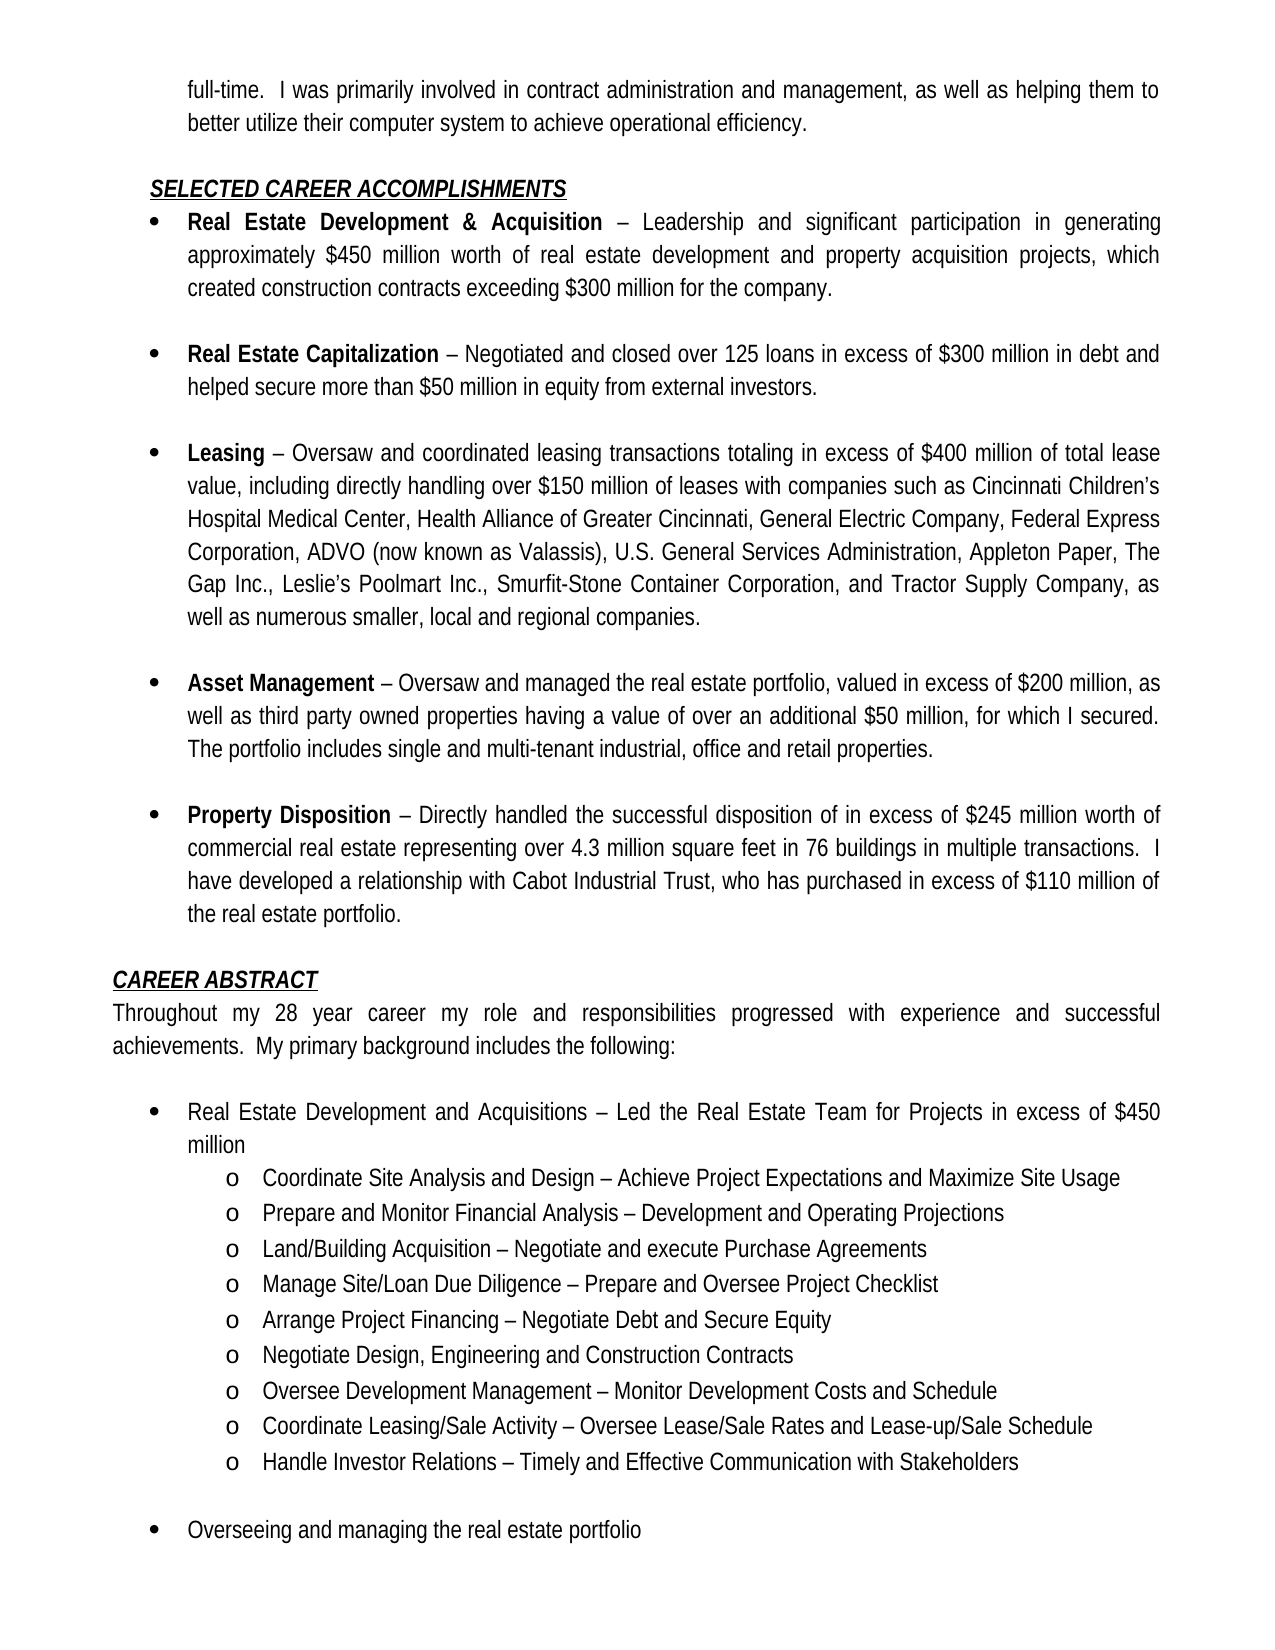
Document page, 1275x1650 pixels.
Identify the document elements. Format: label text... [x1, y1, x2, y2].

list Real Estate Capitalization – Negotiated and closed over 125 loans in excess of $300 million in debt and helped secure more than $50 million in equity from external investors. [150, 338, 1162, 400]
list Asset Management – Oversaw and managed the real estate portfolio, valued in excess of $200 million, as well as third party owned properties having a value of over an additional $50 million, for which I secured. The portfolio includes single and multi-tenant industrial, office and retail properties. [150, 668, 1162, 763]
list Negotiate Design, Engineering and Construction Contracts [225, 1340, 1162, 1371]
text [187, 75, 1162, 137]
list Arrange Project Financing – Negotiate Debt and Secure Equity [225, 1304, 1162, 1336]
list Land/Building Acquisition – Negotiate and execute Purchase Agreements [225, 1233, 1162, 1264]
text Throughout my 28 year career my role and responsibilities progressed with experience and successful achievements. My primary background includes the following: [112, 998, 1162, 1059]
list Oversee Development Management – Monitor Development Costs and Schedule [225, 1376, 1162, 1407]
list Coordinate Leasing/Sale Activity – Oversee Lease/Sale Rates and Lease-up/Sale Schedule [225, 1411, 1162, 1442]
list Handle Investor Relations – Timely and Effective Communication with Stakeholders [225, 1447, 1162, 1478]
list Prepare and Monitor Financial Analysis – Development and Operating Projections [225, 1198, 1162, 1229]
list Property Disposition – Directly handled the successful disposition of in excess of $245 million worth of commercial real estate representing over 4.3 million square feet in 76 buildings in multiple transactions. I have developed a relationship with Cabot Industrial Trust, who has purchased in excess of $110 million of the real estate portfolio. [150, 800, 1162, 928]
list Manage Site/Loan Due Diligence – Prepare and Oversee Project Checklist [225, 1269, 1162, 1300]
list Overseeing and managing the real estate portfolio [150, 1515, 1162, 1544]
list Leasing – Oversaw and coordinated leasing transactions totaling in excess of $400 million of total lease value, including directly handling over $150 million of leases with companies such as Cincinnati Children’s Hospital Medical Center, Health Alliance of Greater Cincinnati, General Electric Company, Federal Express Corporation, ADVO (now known as Valassis), U.S. General Services Administration, Appleton Paper, The Gap Inc., Leslie’s Poolmart Inc., Smurfit-Stone Container Corporation, and Tractor Supply Company, as well as numerous smaller, local and regional companies. [150, 437, 1162, 631]
list Real Estate Development & Acquisition – Leadership and significant participation in generating approximately $450 million worth of real estate development and property acquisition projects, which created construction contracts exceeding $300 million for the company. [150, 207, 1162, 301]
list Coordinate Site Analysis and Design – Achieve Project Expectations and Maximize Site Usage [225, 1162, 1162, 1193]
text CAREER ABSTRACT [112, 965, 1162, 993]
list Real Estate Development and Acquisitions – Led the Real Estate Team for Projects in excess of $450 million [150, 1096, 1162, 1158]
text SELECTED CAREER ACCOMPLISHMENTS [150, 174, 1162, 202]
